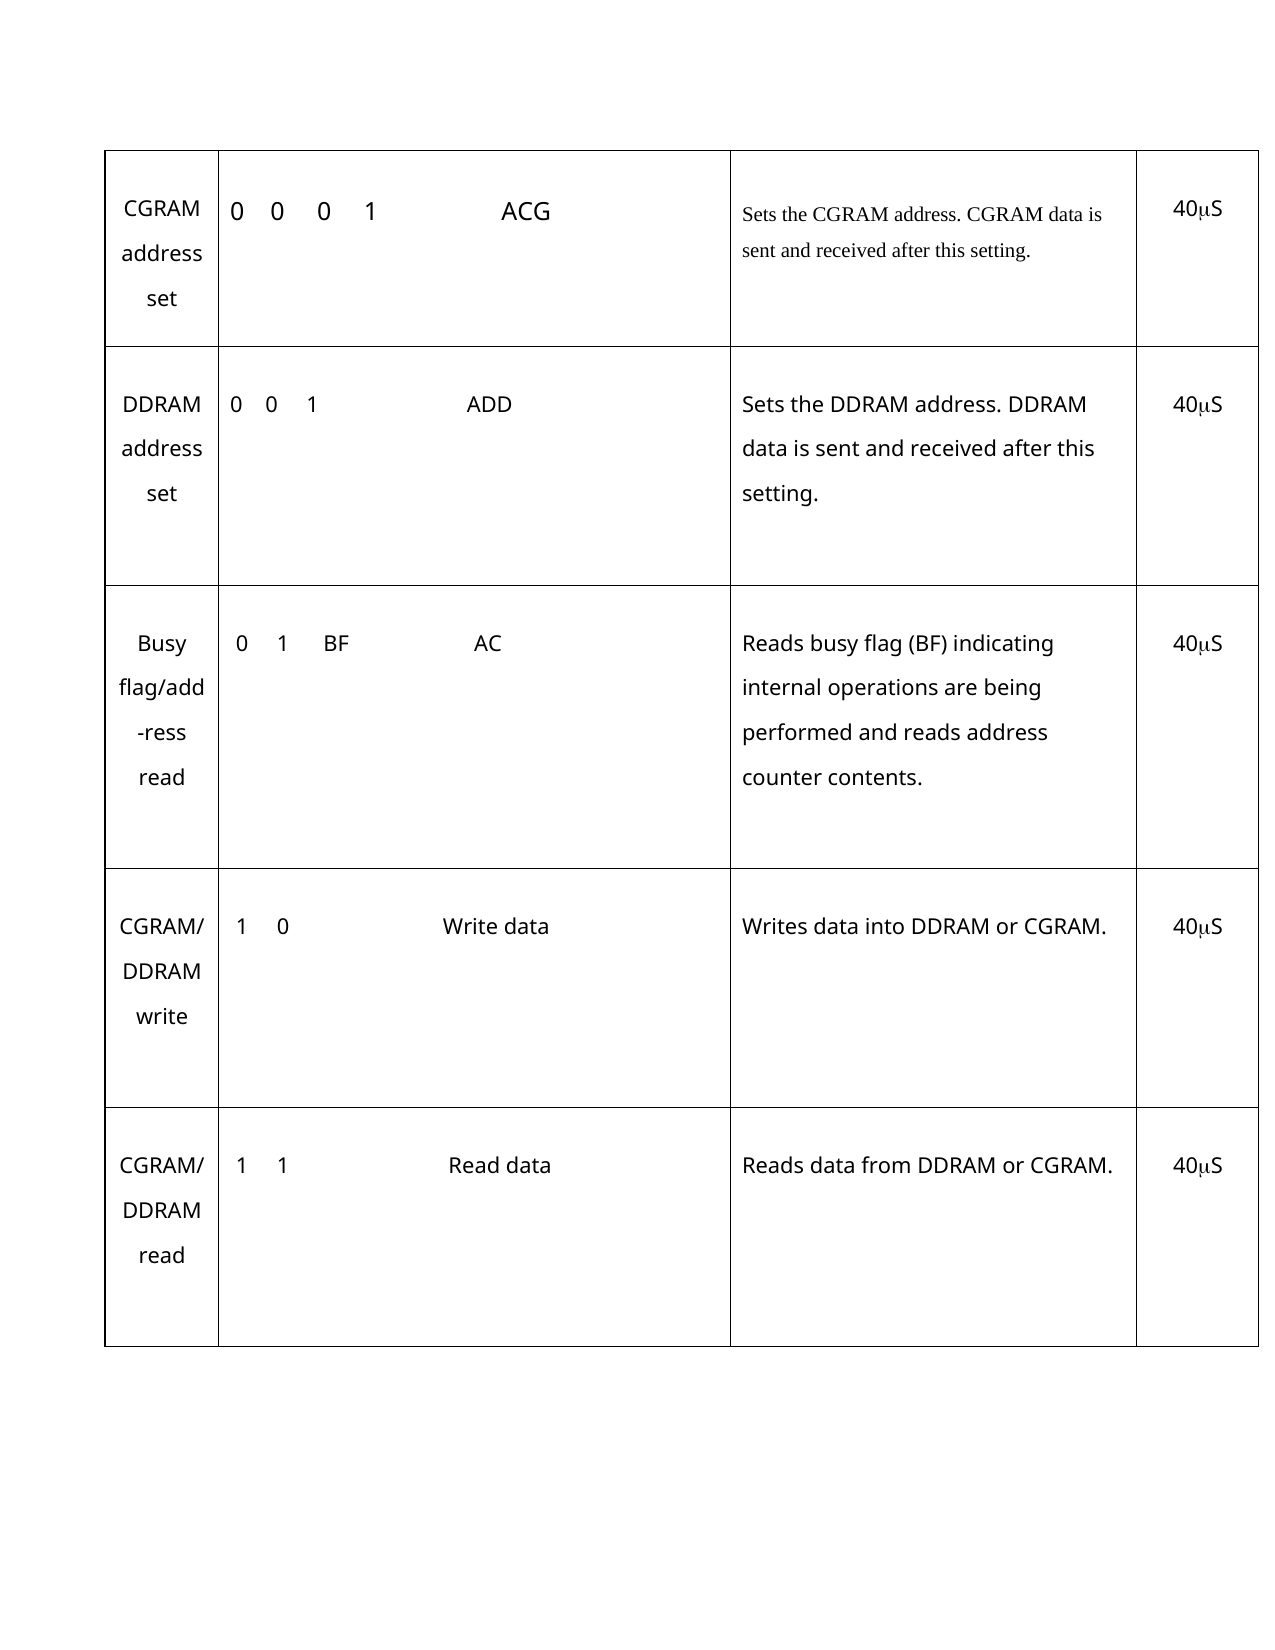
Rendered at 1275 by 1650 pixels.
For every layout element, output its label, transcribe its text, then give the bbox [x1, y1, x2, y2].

table_cell 0 0 1 ADD [219, 347, 730, 584]
table_cell DDRAM address set [106, 347, 218, 584]
table_cell 1 0 Write data [219, 869, 730, 1107]
table_cell 40S [1137, 1108, 1258, 1346]
table_cell 40S [1137, 586, 1258, 868]
table_cell 1 1 Read data [219, 1108, 730, 1346]
table_cell 0 0 0 1 ACG [219, 151, 730, 346]
table_cell CGRAM address set [106, 151, 218, 346]
table_cell Sets the CGRAM address. CGRAM data is sent and received after this setting. [731, 151, 1136, 346]
table_cell 0 1 BF AC [219, 586, 730, 868]
table_cell Sets the DDRAM address. DDRAM data is sent and received after this setting. [731, 347, 1136, 584]
table_cell CGRAM/DDRAM write [106, 869, 218, 1107]
table_cell 40S [1137, 151, 1258, 346]
table_cell Busy flag/add-ress read [106, 586, 218, 868]
table_cell 40S [1137, 347, 1258, 584]
table_cell 40S [1137, 869, 1258, 1107]
table_cell Reads data from DDRAM or CGRAM. [731, 1108, 1136, 1346]
table_cell Reads busy flag (BF) indicating internal operations are being performed and reads address counter contents. [731, 586, 1136, 868]
table_cell Writes data into DDRAM or CGRAM. [731, 869, 1136, 1107]
table_cell CGRAM/DDRAM read [106, 1108, 218, 1346]
